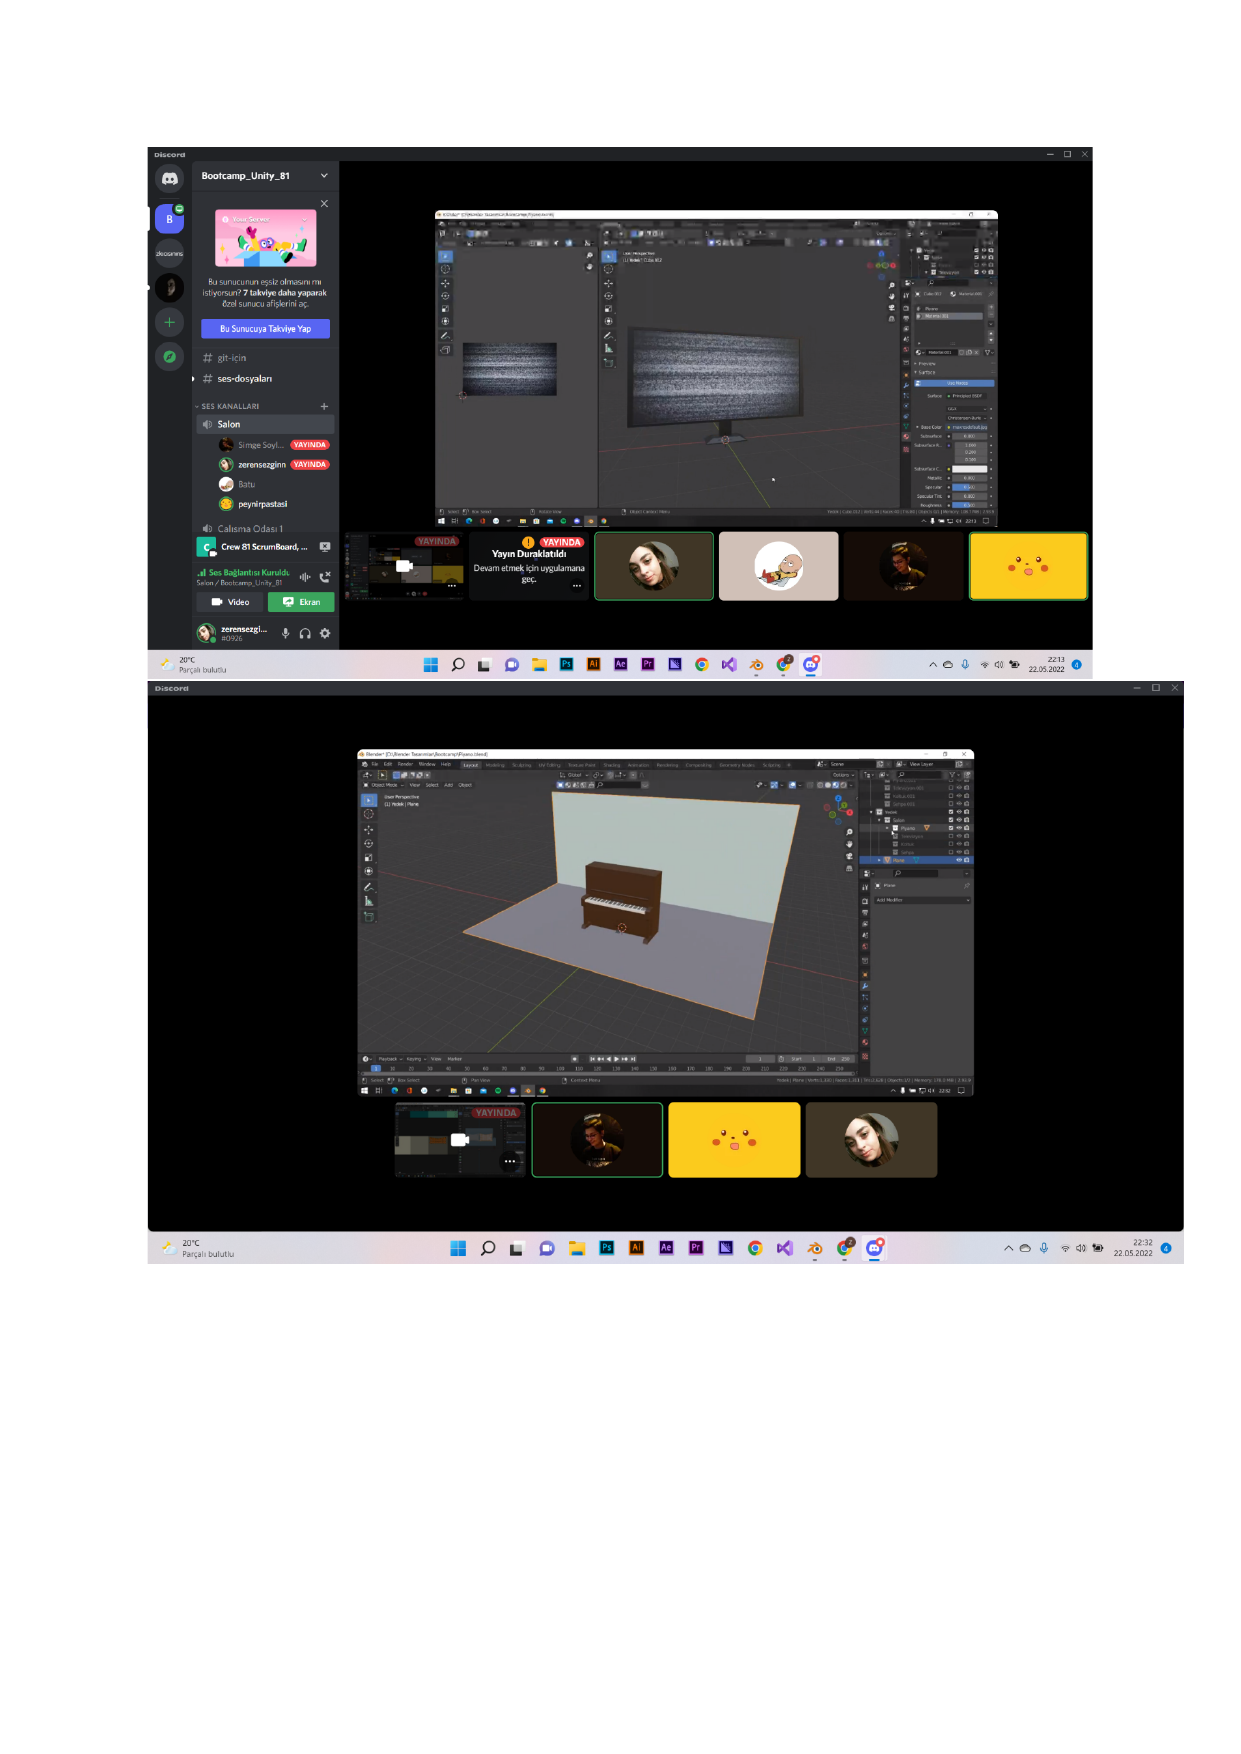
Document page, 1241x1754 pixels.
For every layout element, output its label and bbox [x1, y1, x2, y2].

picture [147, 681, 1184, 1264]
picture [147, 147, 1093, 679]
